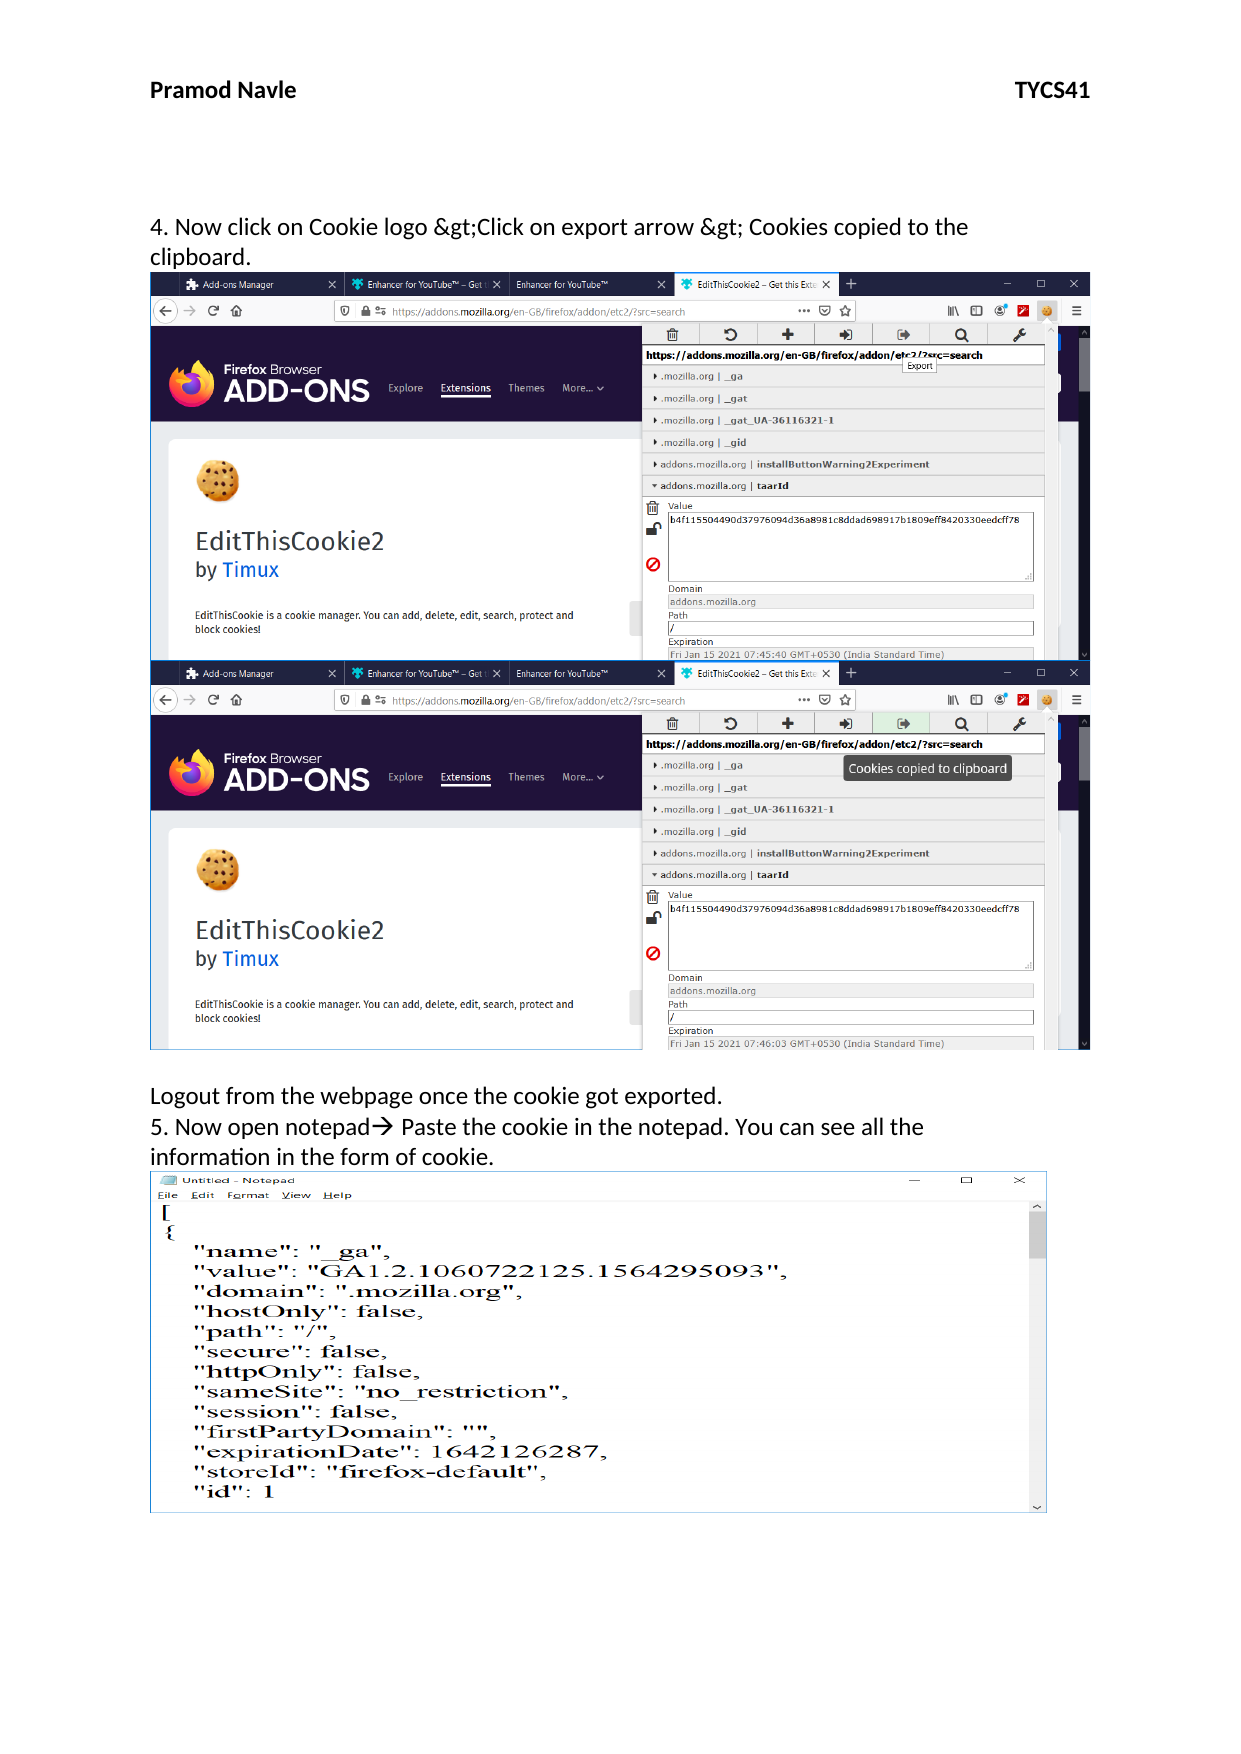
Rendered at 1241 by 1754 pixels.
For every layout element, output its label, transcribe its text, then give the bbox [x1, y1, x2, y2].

text clipboard. [150, 242, 1090, 272]
text 4. Now click on Cookie logo &gt;Click on export arrow &gt; Cookies copied to the [150, 211, 1090, 242]
picture [150, 272, 1091, 1050]
picture [150, 1171, 1047, 1513]
text Logout from the webpage once the cookie got exported. [150, 1080, 1090, 1111]
text 5. Now open notepad Paste the cookie in the notepad. You can see all the [150, 1111, 1090, 1141]
text information in the form of cookie. [150, 1141, 1090, 1172]
